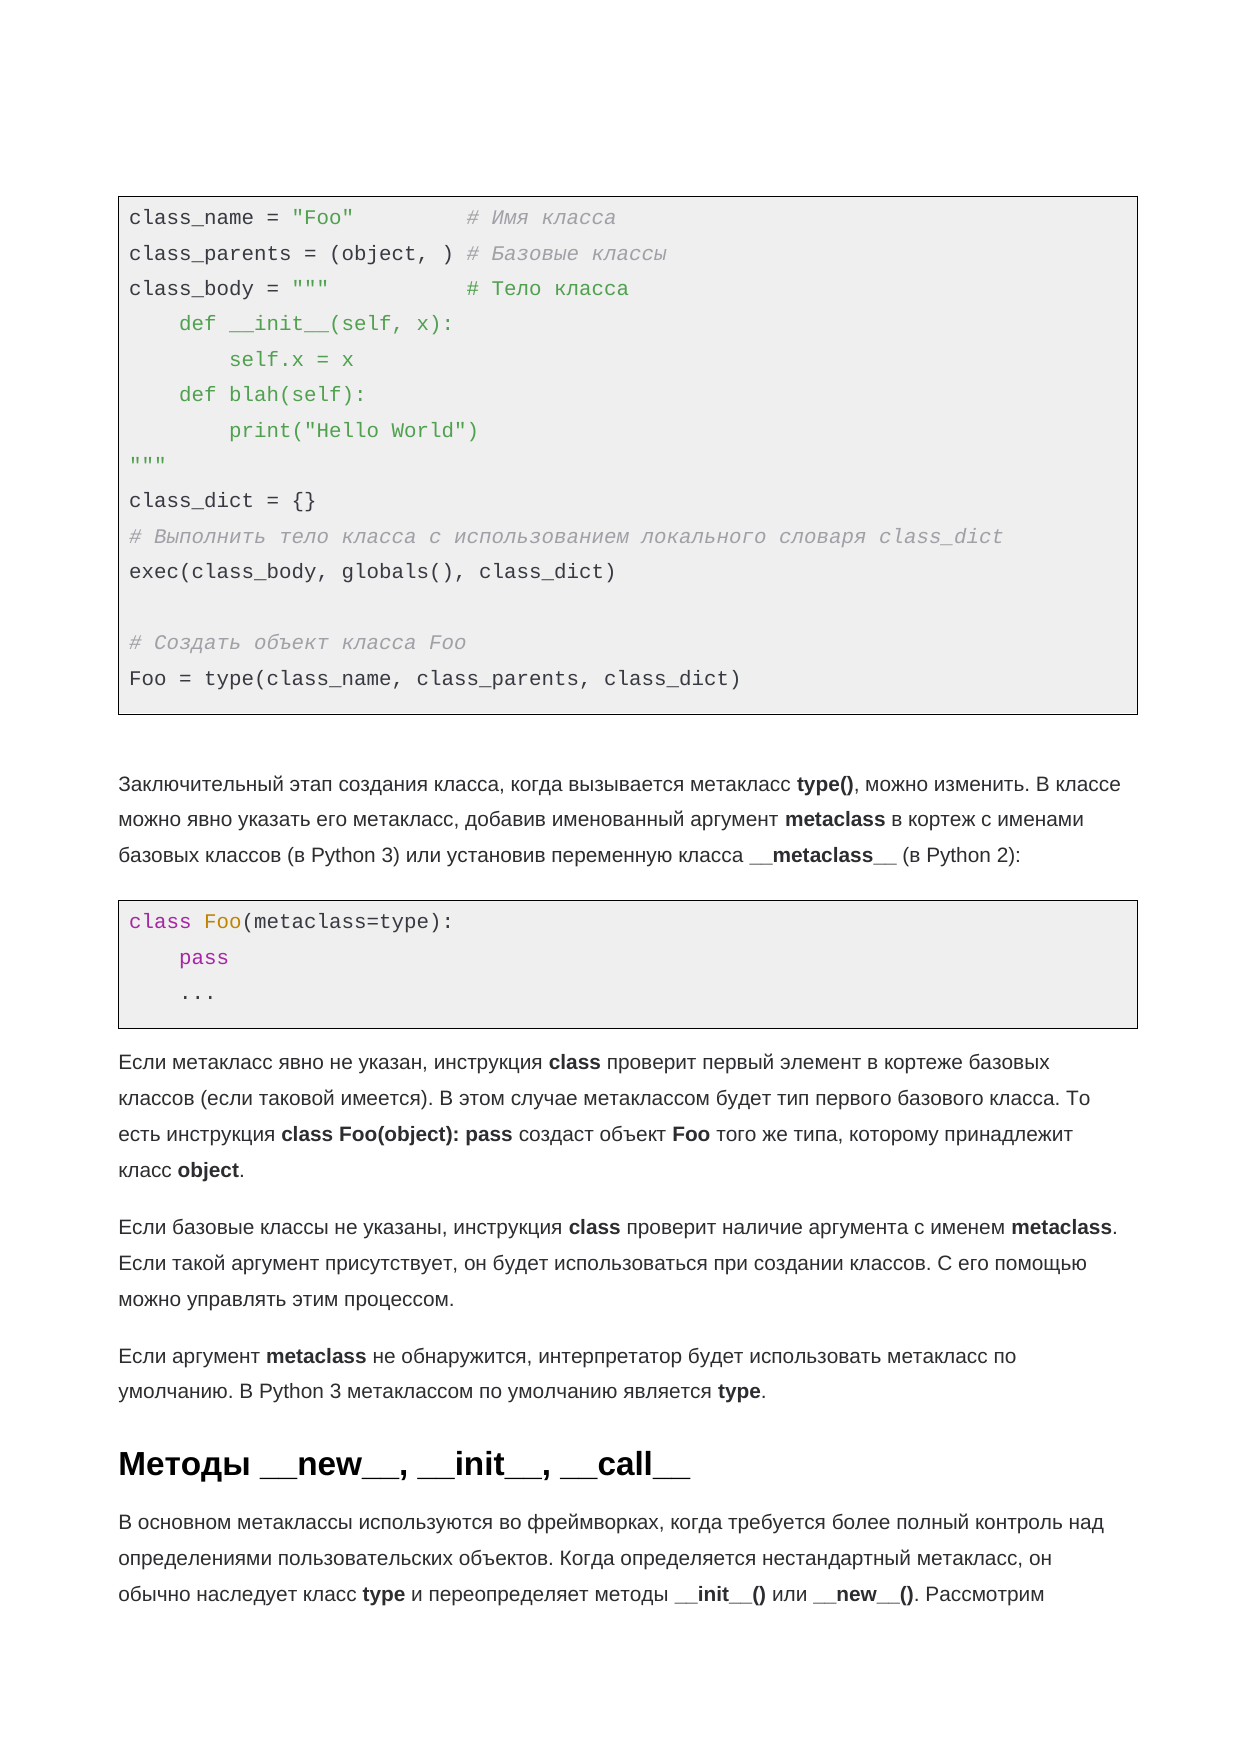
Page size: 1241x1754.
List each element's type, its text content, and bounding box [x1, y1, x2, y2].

subtitle Методы __new__, __init__, __call__ [118, 1444, 1122, 1483]
text Если базовые классы не указаны, инструкция class проверит наличие аргумента с именем metaclass. Если такой аргумент присутствует, он будет использоваться при создании классов. С его помощью можно управлять этим процессом. [118, 1215, 1122, 1311]
table_header class Foo(metaclass=type): pass ... [119, 901, 1137, 1028]
text Заключительный этап создания класса, когда вызывается метакласс type(), можно изменить. В классе можно явно указать его метакласс, добавив именованный аргумент metaclass в кортеж с именами базовых классов (в Python 3) или установив переменную класса __metaclass__ (в Python 2): [118, 735, 1122, 867]
text Если аргумент metaclass не обнаружится, интерпретатор будет использовать метакласс по умолчанию. В Python 3 метаклассом по умолчанию является type. [118, 1343, 1122, 1403]
text Если метакласс явно не указан, инструкция class проверит первый элемент в кортеже базовых классов (если таковой имеется). В этом случае метаклассом будет тип первого базового класса. То есть инструкция class Foo(object): pass создаст объект Foo того же типа, которому принадлежит класс object. [118, 1050, 1122, 1182]
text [118, 1509, 1122, 1605]
table_header class_name = "Foo" # Имя класса class_parents = (object, ) # Базовые классы class_body = """ # Тело класса def __init__(self, x): self.x = x def blah(self): print("Hello World") """ class_dict = {} # Выполнить тело класса с использованием локального словаря class_dict exec(class_body, globals(), class_dict) # Создать объект класса Foo Foo = type(class_name, class_parents, class_dict) [119, 197, 1137, 713]
